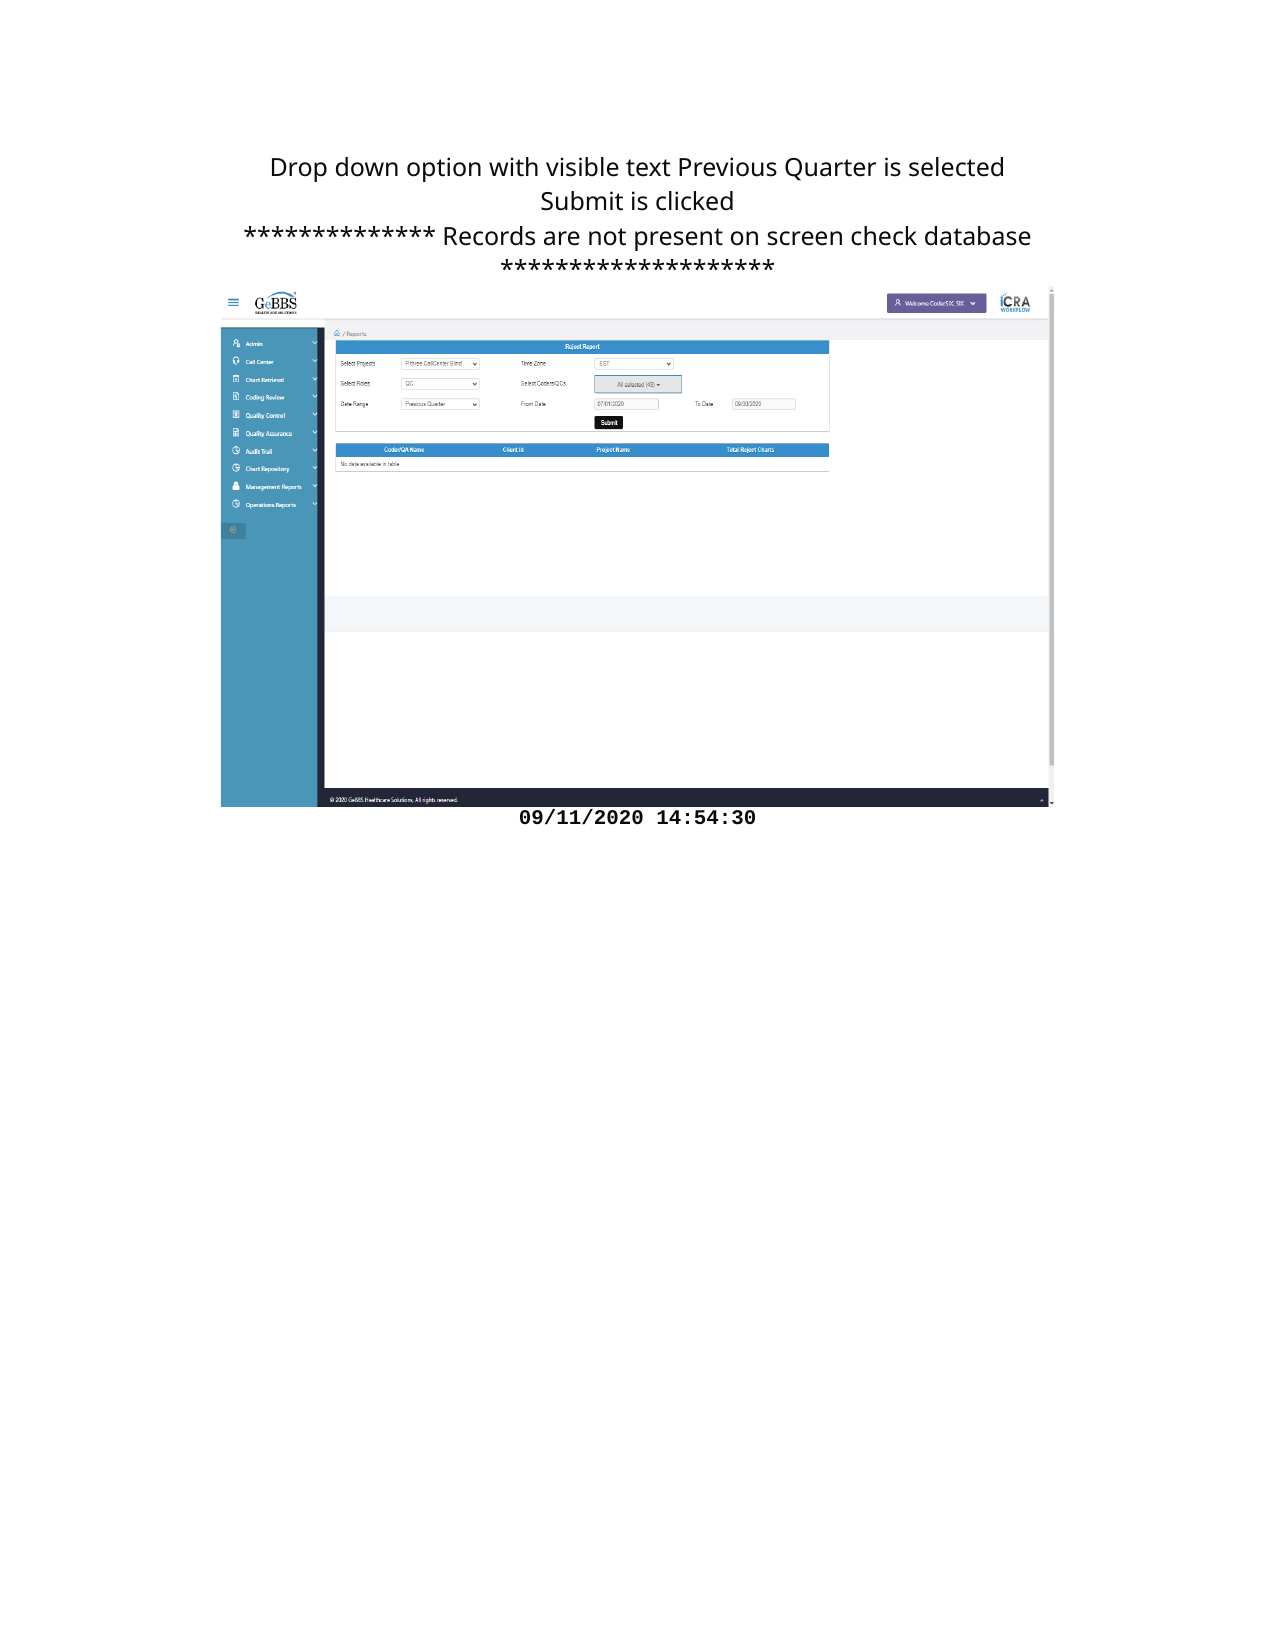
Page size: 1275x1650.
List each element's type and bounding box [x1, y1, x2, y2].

picture [220, 286, 1055, 807]
text [150, 150, 1125, 831]
